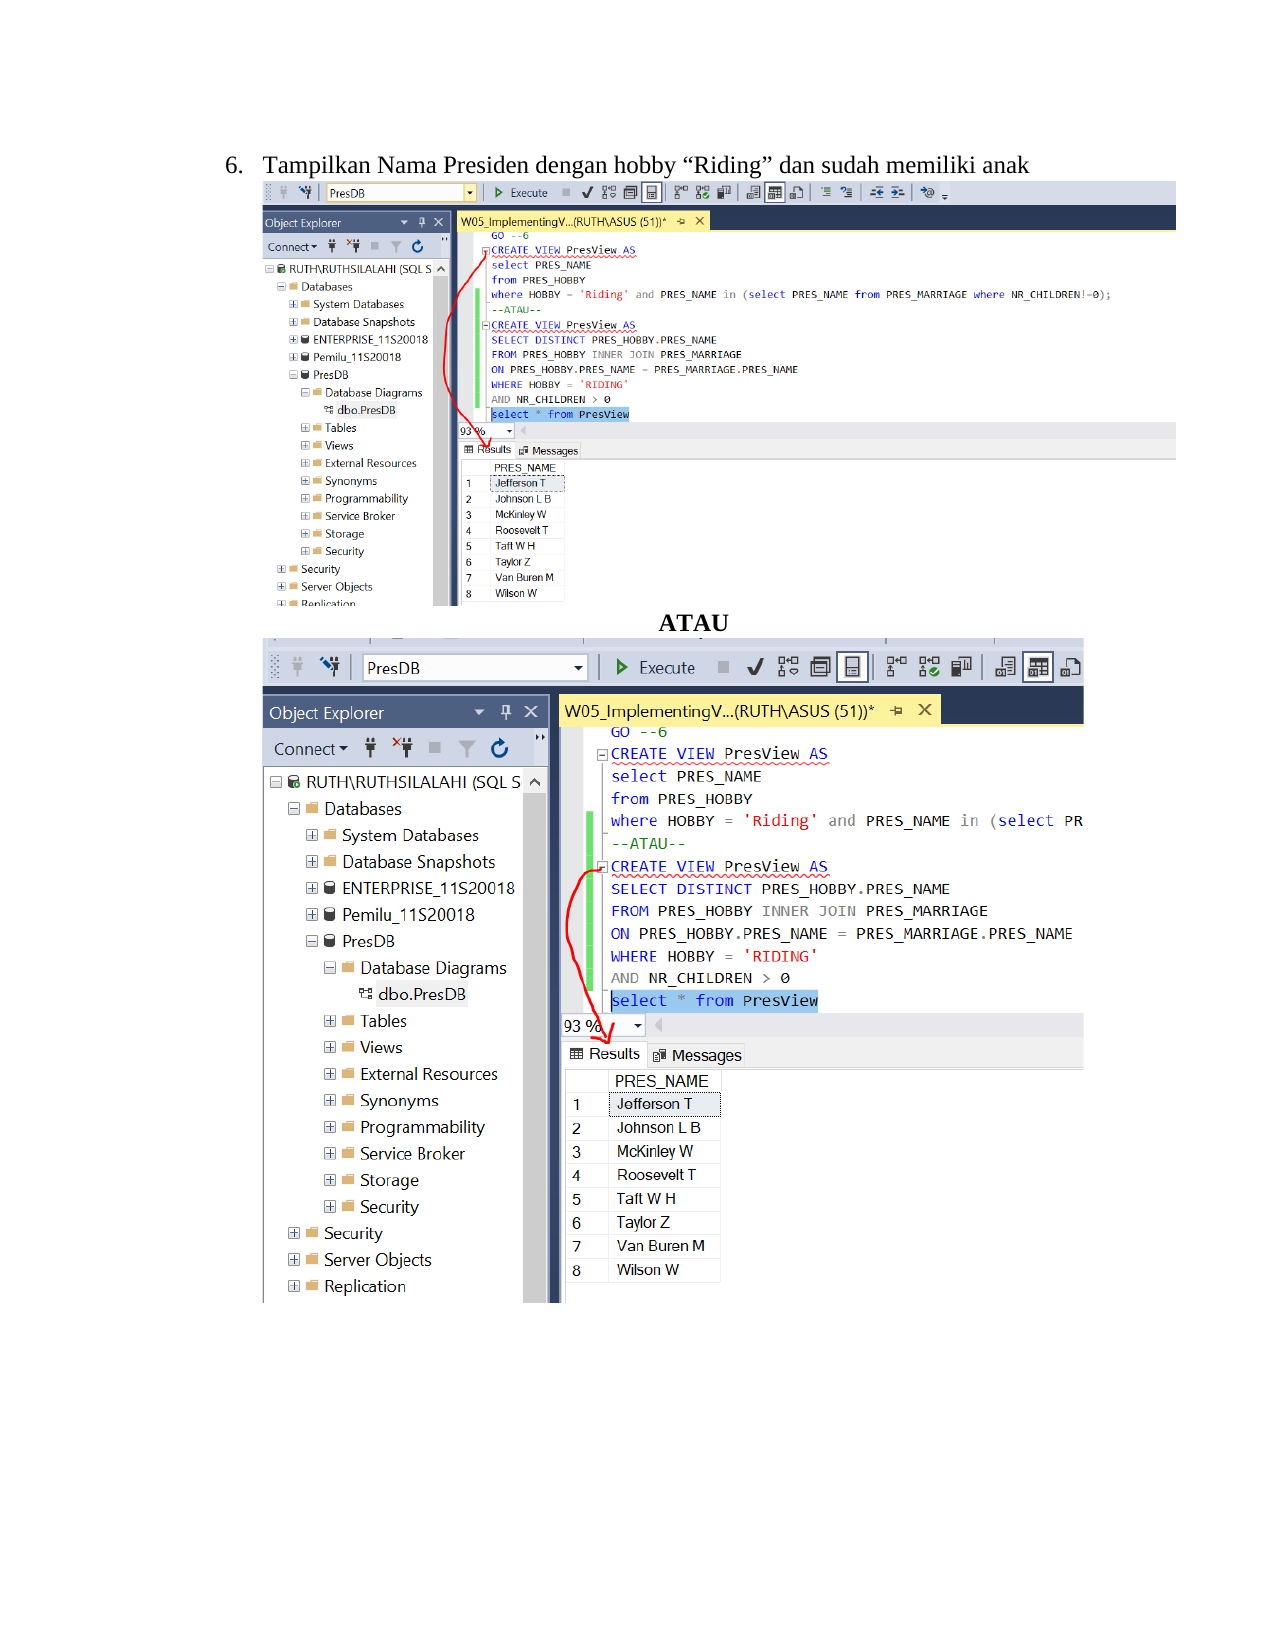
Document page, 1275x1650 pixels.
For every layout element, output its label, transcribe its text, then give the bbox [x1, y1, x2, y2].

picture [262, 181, 1176, 606]
list Tampilkan Nama Presiden dengan hobby “Riding” dan sudah memiliki anak [225, 150, 1125, 179]
list ATAU [262, 608, 1125, 636]
picture [262, 638, 1084, 1303]
